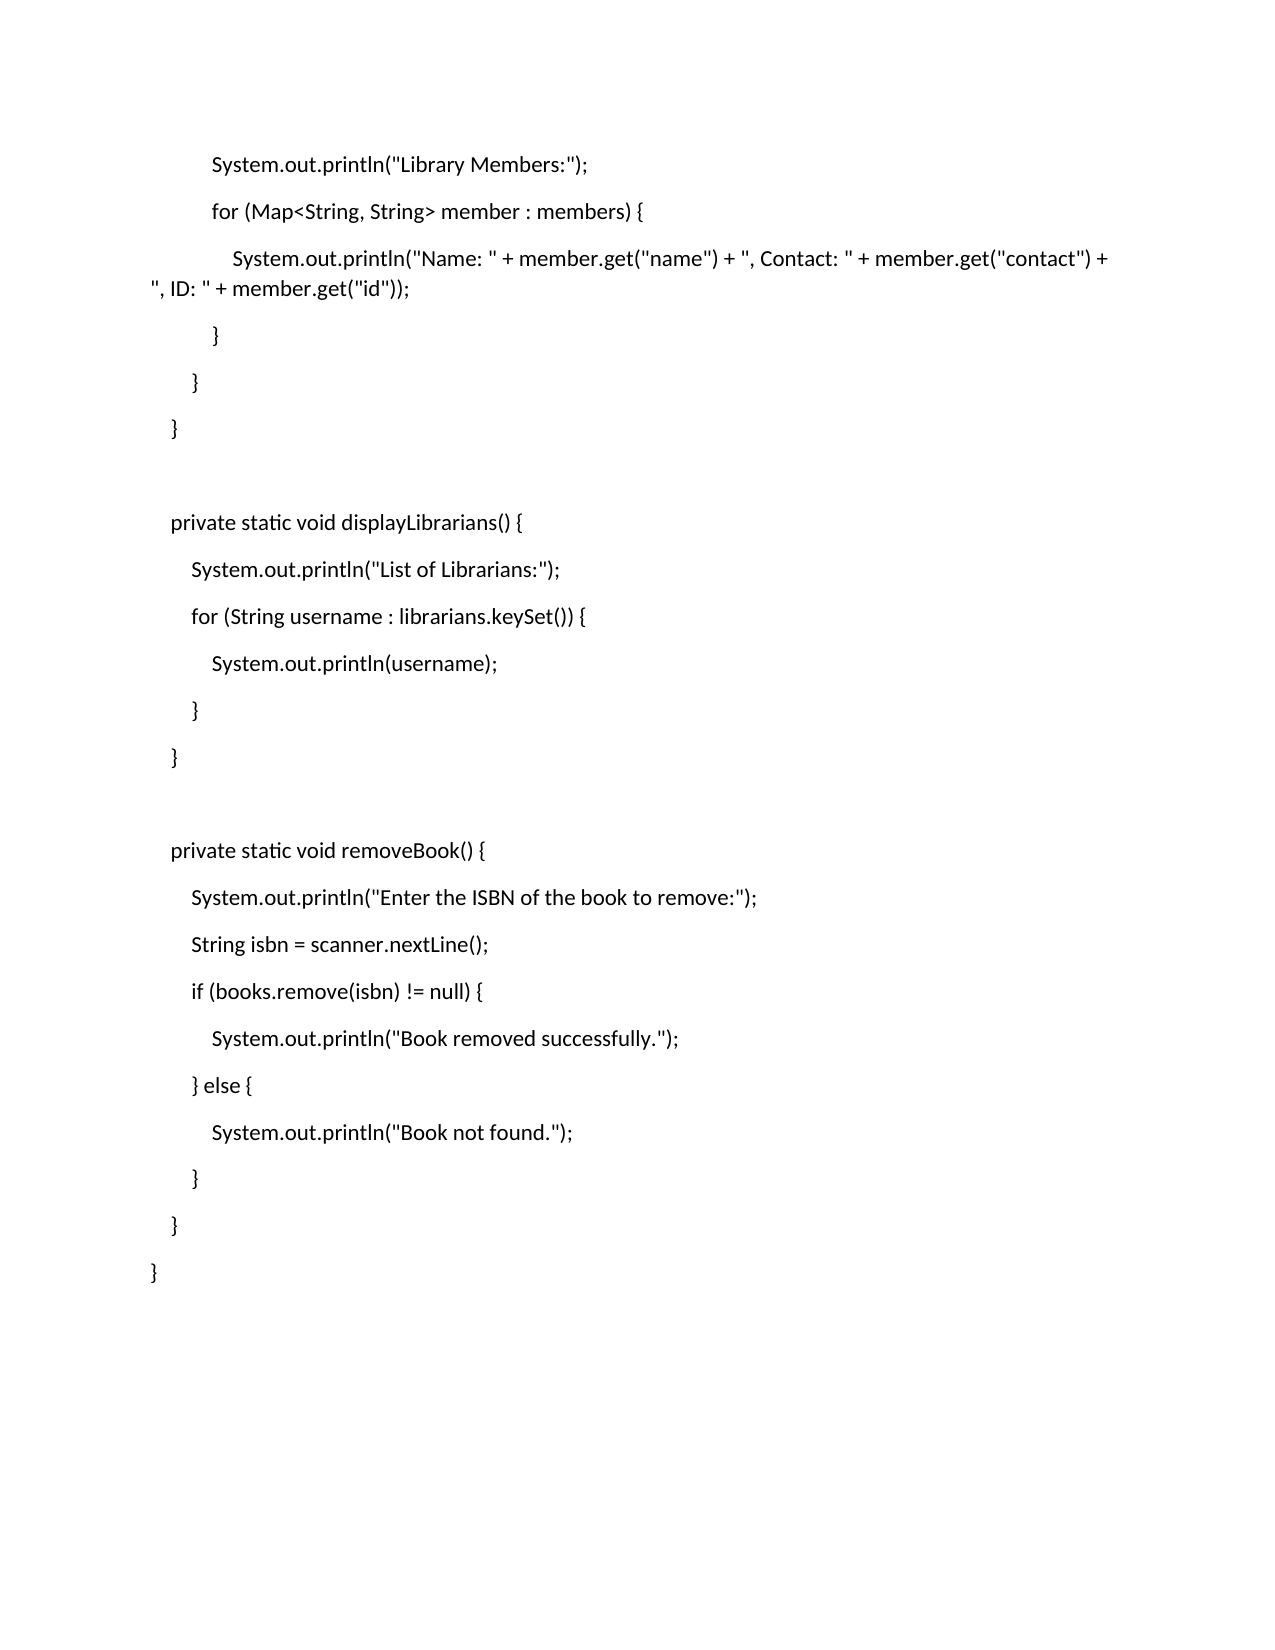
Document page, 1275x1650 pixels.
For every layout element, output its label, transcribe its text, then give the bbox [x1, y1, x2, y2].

text } [150, 1258, 1125, 1286]
text } [150, 368, 1125, 396]
text String isbn = scanner.nextLine(); [150, 930, 1125, 958]
text for (String username : librarians.keySet()) { [150, 602, 1125, 630]
text } [150, 321, 1125, 349]
text } [150, 414, 1125, 443]
text } [150, 1211, 1125, 1239]
text if (books.remove(isbn) != null) { [150, 977, 1125, 1005]
text System.out.println("Enter the ISBN of the book to remove:"); [150, 883, 1125, 911]
text } else { [150, 1071, 1125, 1099]
text private static void removeBook() { [150, 836, 1125, 864]
text for (Map<String, String> member : members) { [150, 197, 1125, 225]
text } [150, 743, 1125, 771]
text System.out.println("Book not found."); [150, 1118, 1125, 1146]
text private static void displayLibrarians() { [150, 508, 1125, 536]
text } [150, 1164, 1125, 1193]
text System.out.println("Name: " + member.get("name") + ", Contact: " + member.get("contact") + ", ID: " + member.get("id")); [150, 244, 1125, 302]
text System.out.println("Book removed successfully."); [150, 1024, 1125, 1052]
text System.out.println("Library Members:"); [150, 150, 1125, 178]
text System.out.println("List of Librarians:"); [150, 555, 1125, 583]
text } [150, 696, 1125, 724]
text System.out.println(username); [150, 649, 1125, 677]
